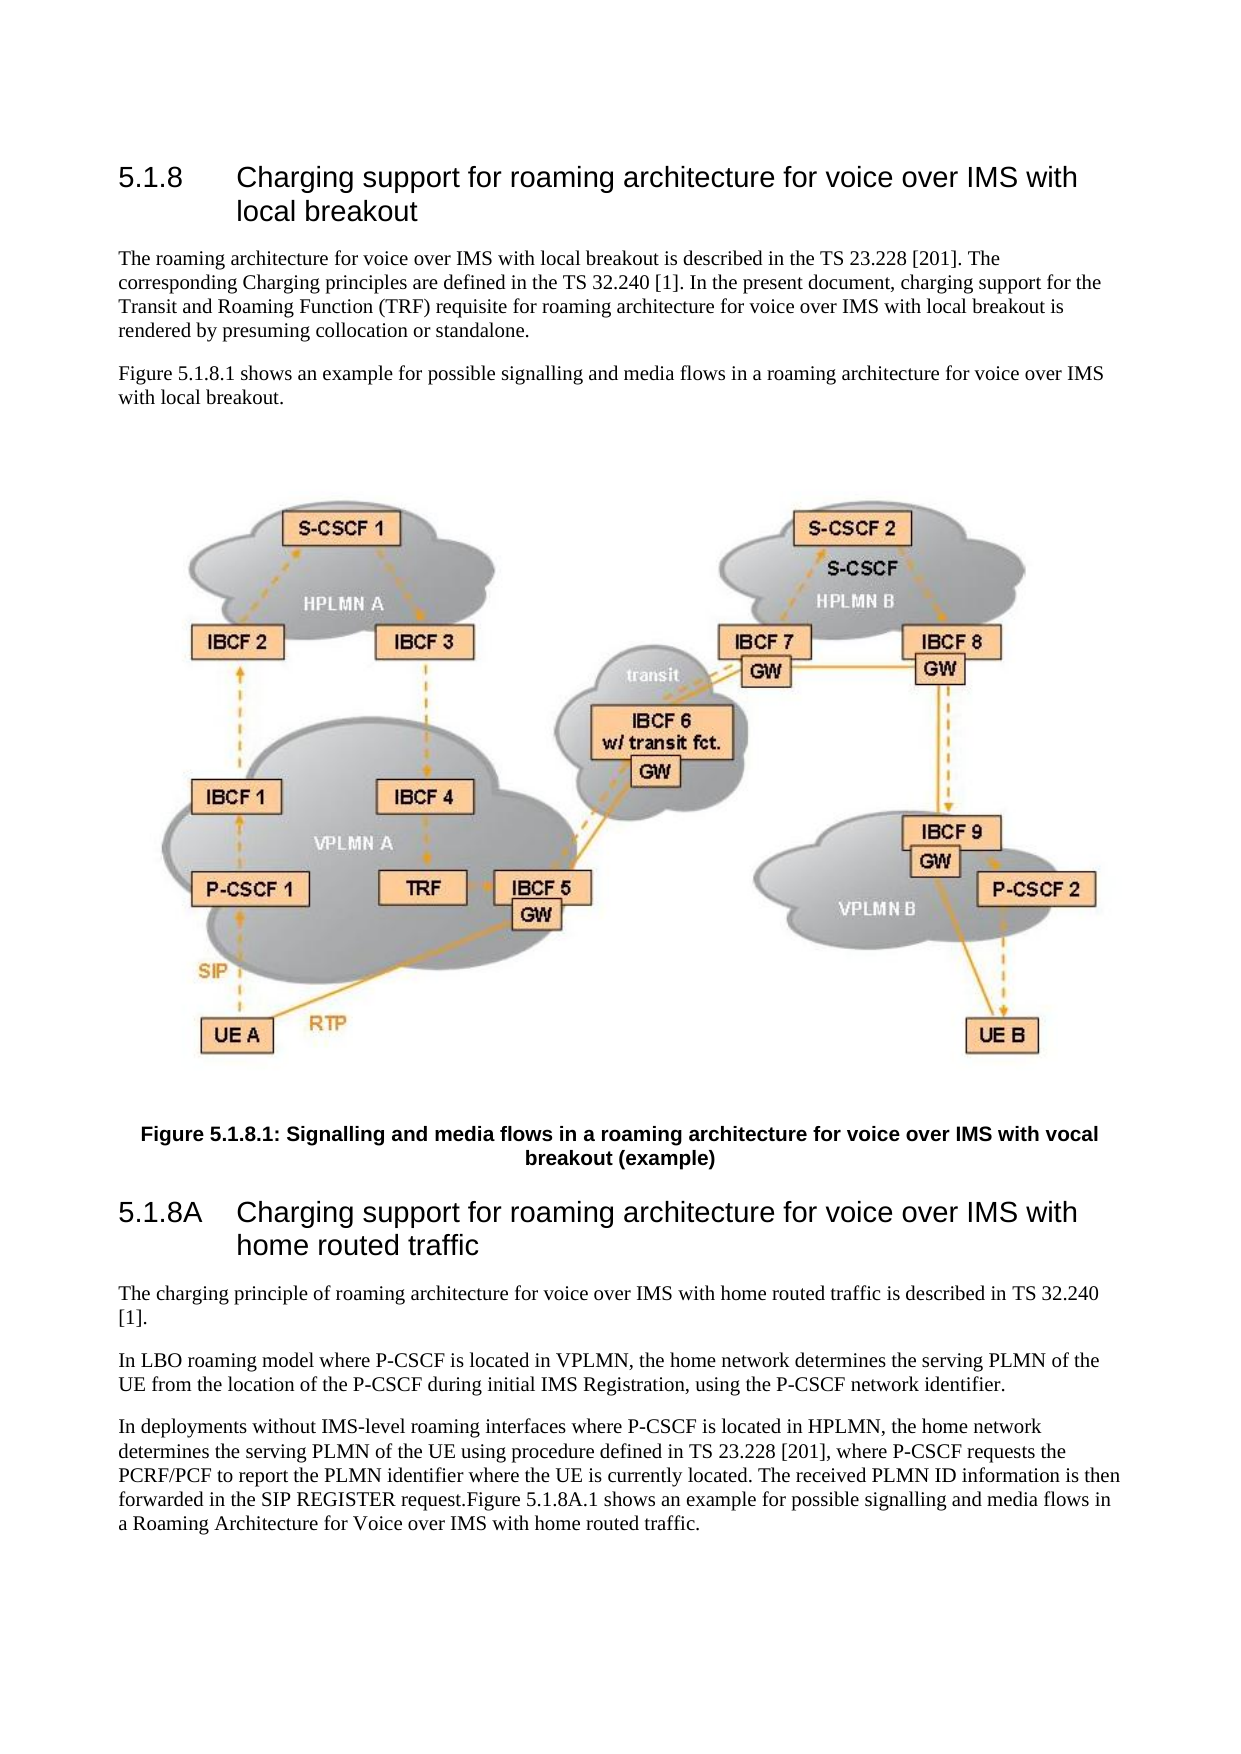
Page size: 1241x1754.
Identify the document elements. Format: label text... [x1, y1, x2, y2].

picture [118, 470, 1122, 1104]
text Figure 5.1.8.1 shows an example for possible signalling and media flows in a roaming architecture for voice over IMS with local breakout. [118, 361, 1122, 409]
subtitle 5.1.8A Charging support for roaming architecture for voice over IMS with home routed traffic [118, 1195, 1122, 1262]
text The charging principle of roaming architecture for voice over IMS with home routed traffic is described in TS 32.240 [1]. [118, 1281, 1122, 1329]
subtitle 5.1.8 Charging support for roaming architecture for voice over IMS with local breakout [118, 160, 1122, 227]
text In LBO roaming model where P-CSCF is located in VPLMN, the home network determines the serving PLMN of the UE from the location of the P-CSCF during initial IMS Registration, using the P-CSCF network identifier. [118, 1348, 1122, 1396]
text The roaming architecture for voice over IMS with local breakout is described in the TS 23.228 [201]. The corresponding Charging principles are defined in the TS 32.240 [1]. In the present document, charging support for the Transit and Roaming Function (TRF) requisite for roaming architecture for voice over IMS with local breakout is rendered by presuming collocation or standalone. [118, 246, 1122, 342]
text In deployments without IMS-level roaming interfaces where P-CSCF is located in HPLMN, the home network determines the serving PLMN of the UE using procedure defined in TS 23.228 [201], where P-CSCF requests the PCRF/PCF to report the PLMN identifier where the UE is currently located. The received PLMN ID information is then forwarded in the SIP REGISTER request.Figure 5.1.8A.1 shows an example for possible signalling and media flows in a Roaming Architecture for Voice over IMS with home routed traffic. [118, 1414, 1122, 1535]
text Figure 5.1.8.1: Signalling and media flows in a roaming architecture for voice over IMS with vocal breakout (example) [118, 1122, 1122, 1170]
